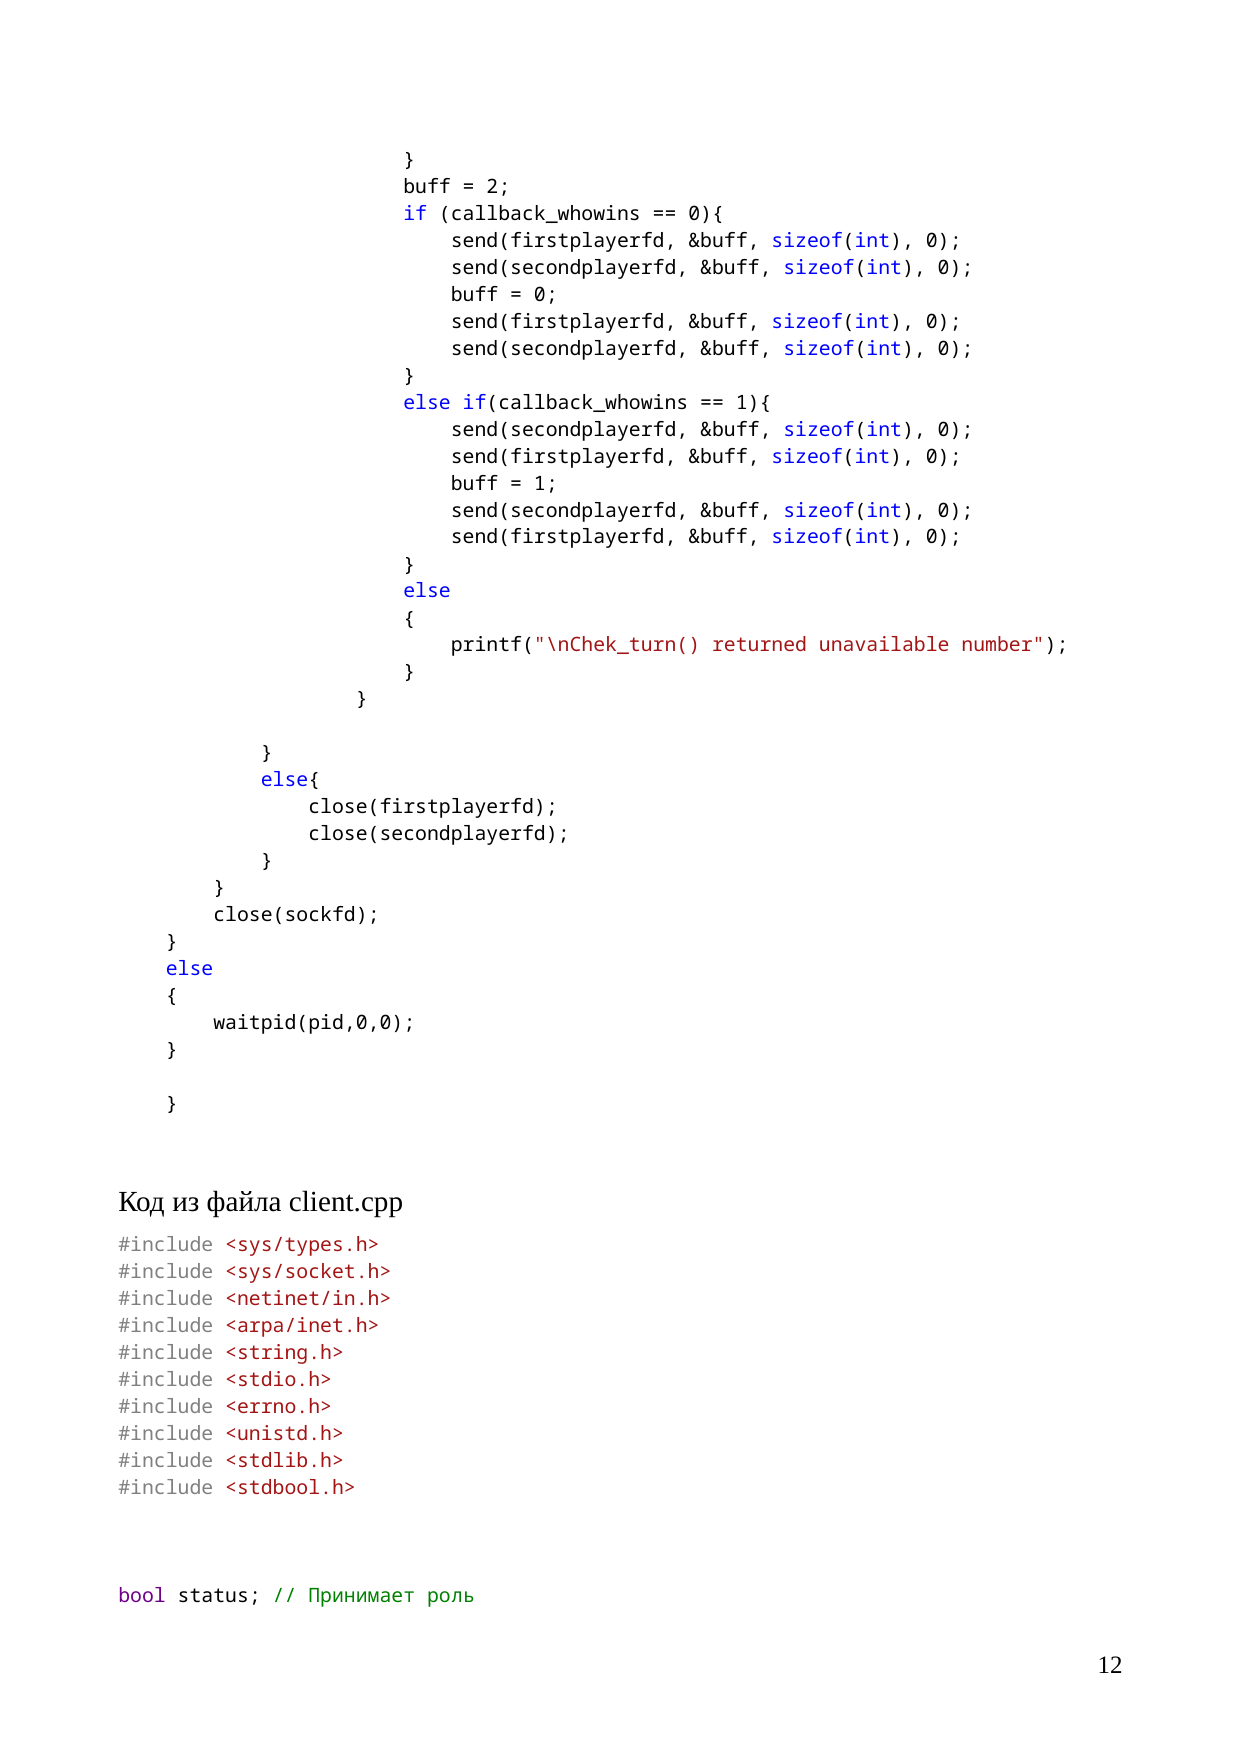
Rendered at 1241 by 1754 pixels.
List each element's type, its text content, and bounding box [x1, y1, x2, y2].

text #include <netinet/in.h> [118, 1284, 1122, 1312]
text } [118, 873, 1122, 901]
text bool status; // Принимает роль [118, 1581, 1122, 1608]
text send(firstplayerfd, &buff, sizeof(int), 0); [118, 307, 1122, 334]
text send(firstplayerfd, &buff, sizeof(int), 0); [118, 226, 1122, 253]
text send(secondplayerfd, &buff, sizeof(int), 0); [118, 253, 1122, 280]
text if (callback_whowins == 0){ [118, 199, 1122, 226]
text #include <string.h> [118, 1338, 1122, 1366]
text Код из файла client.сpp [118, 1184, 1122, 1218]
text #include <stdbool.h> [118, 1473, 1122, 1500]
text { [118, 981, 1122, 1008]
text send(secondplayerfd, &buff, sizeof(int), 0); [118, 496, 1122, 523]
text else if(callback_whowins == 1){ [118, 388, 1122, 415]
text else [118, 954, 1122, 981]
text } [118, 847, 1122, 873]
text } [118, 550, 1122, 577]
text #include <stdlib.h> [118, 1446, 1122, 1473]
text buff = 1; [118, 469, 1122, 496]
text #include <errno.h> [118, 1392, 1122, 1419]
text close(secondplayerfd); [118, 819, 1122, 847]
text else [118, 577, 1122, 604]
text else{ [118, 766, 1122, 793]
text #include <sys/types.h> [118, 1231, 1122, 1258]
text } [118, 658, 1122, 685]
text #include <sys/socket.h> [118, 1258, 1122, 1284]
text waitpid(pid,0,0); [118, 1008, 1122, 1035]
text } [118, 685, 1122, 712]
text } [118, 361, 1122, 388]
text #include <unistd.h> [118, 1419, 1122, 1446]
text buff = 2; [118, 172, 1122, 199]
text } [118, 145, 1122, 172]
text { [118, 604, 1122, 631]
text send(firstplayerfd, &buff, sizeof(int), 0); [118, 442, 1122, 469]
text printf("\nChek_turn() returned unavailable number"); [118, 631, 1122, 658]
text #include <arpa/inet.h> [118, 1312, 1122, 1338]
text } [118, 1089, 1122, 1116]
text close(sockfd); [118, 901, 1122, 927]
text send(secondplayerfd, &buff, sizeof(int), 0); [118, 334, 1122, 361]
text } [118, 927, 1122, 954]
text } [118, 1035, 1122, 1062]
text close(firstplayerfd); [118, 793, 1122, 819]
text buff = 0; [118, 280, 1122, 307]
text send(secondplayerfd, &buff, sizeof(int), 0); [118, 415, 1122, 442]
text #include <stdio.h> [118, 1366, 1122, 1392]
text send(firstplayerfd, &buff, sizeof(int), 0); [118, 523, 1122, 550]
text } [118, 739, 1122, 766]
